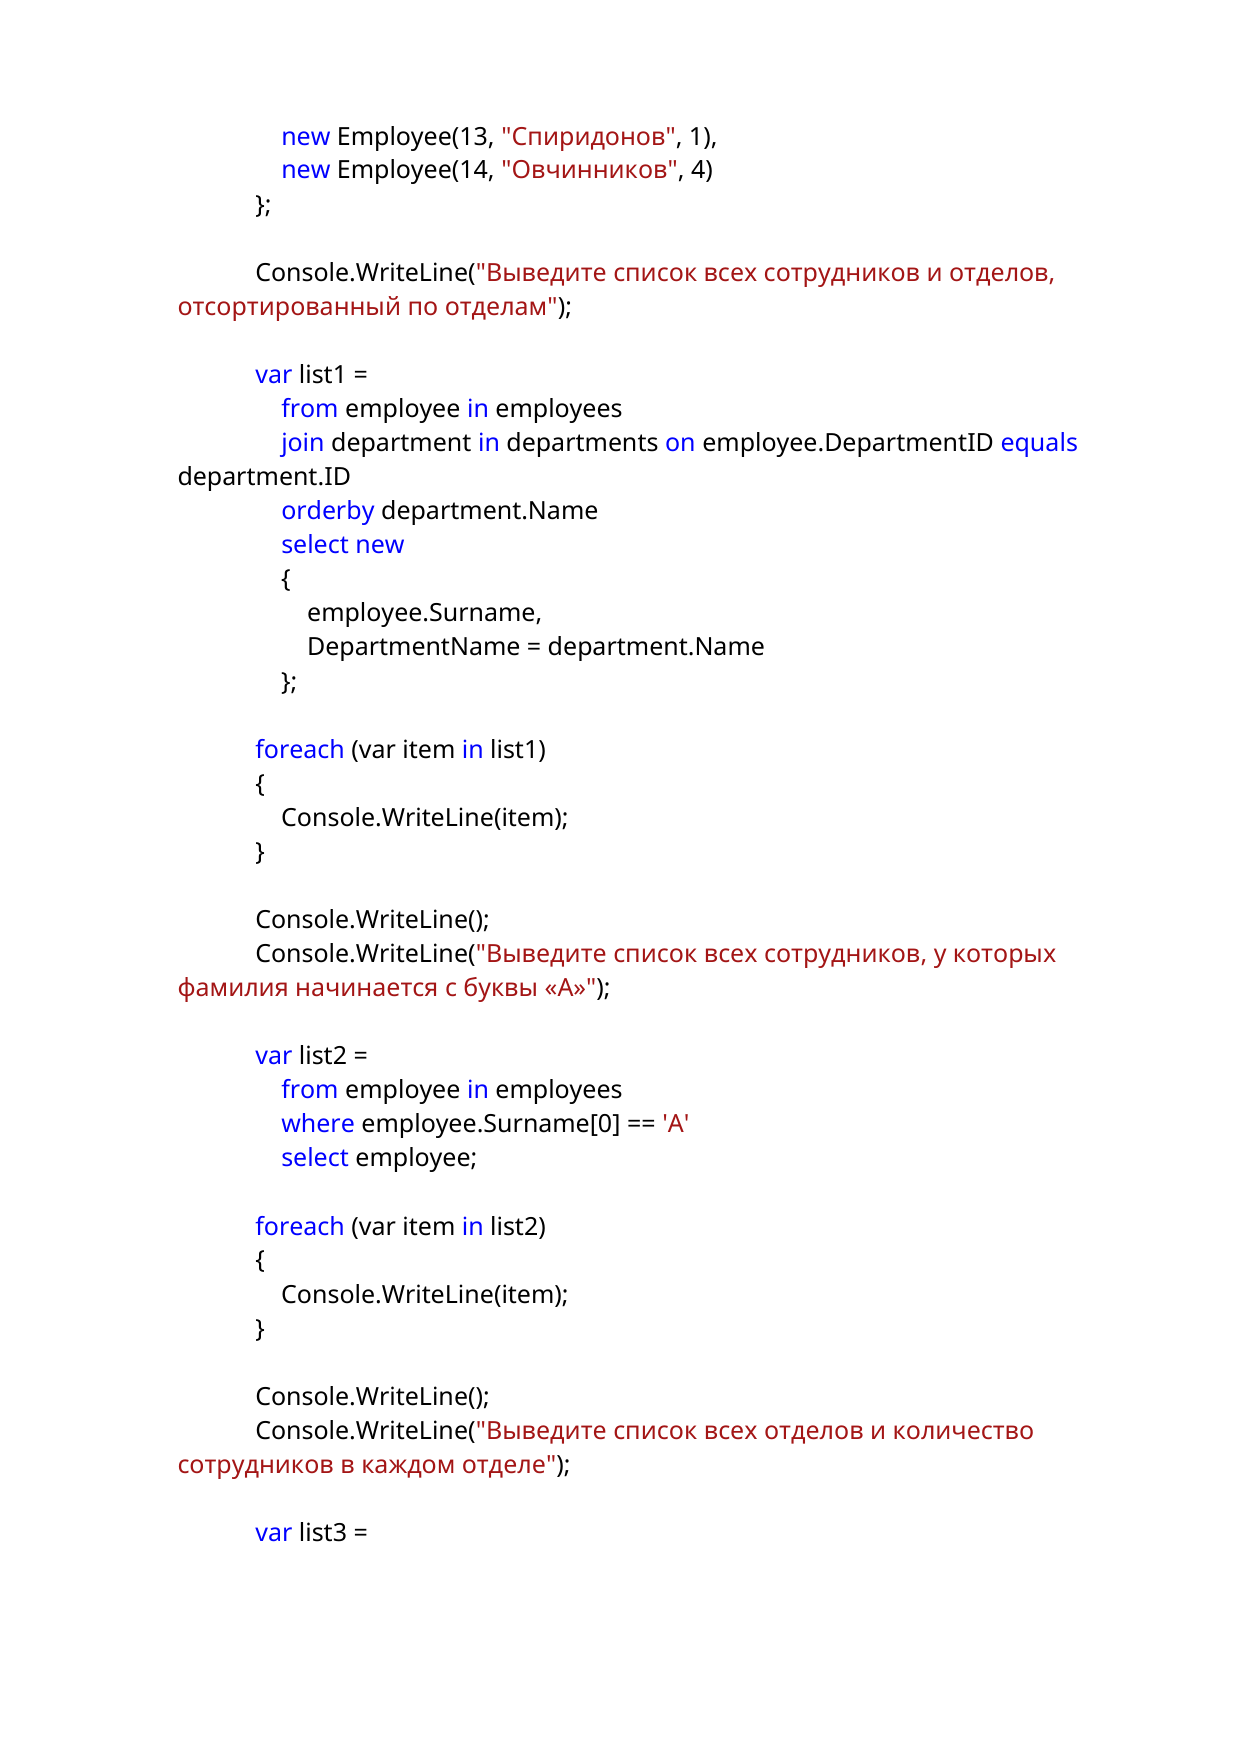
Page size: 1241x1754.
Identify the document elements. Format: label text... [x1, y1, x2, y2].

text join department in departments on employee.DepartmentID equals department.ID [177, 425, 1122, 493]
text } [177, 833, 1122, 867]
text { [177, 561, 1122, 595]
text Console.WriteLine(); [177, 1378, 1122, 1412]
text new Employee(14, "Овчинников", 4) [177, 152, 1122, 186]
text foreach (var item in list2) [177, 1208, 1122, 1242]
text var list1 = [177, 357, 1122, 391]
text select employee; [177, 1140, 1122, 1174]
text Console.WriteLine("Выведите список всех сотрудников, у которых фамилия начинается с буквы «А»"); [177, 936, 1122, 1004]
text Console.WriteLine("Выведите список всех отделов и количество сотрудников в каждом отделе"); [177, 1412, 1122, 1481]
text employee.Surname, [177, 595, 1122, 629]
text Console.WriteLine(item); [177, 1276, 1122, 1310]
text Console.WriteLine(item); [177, 799, 1122, 833]
text }; [177, 186, 1122, 220]
text Console.WriteLine("Выведите список всех сотрудников и отделов, отсортированный по отделам"); [177, 254, 1122, 322]
text } [177, 1310, 1122, 1344]
text orderby department.Name [177, 493, 1122, 527]
text where employee.Surname[0] == 'А' [177, 1106, 1122, 1140]
text { [177, 1242, 1122, 1276]
text Console.WriteLine(); [177, 902, 1122, 936]
text select new [177, 527, 1122, 561]
text foreach (var item in list1) [177, 731, 1122, 765]
text }; [177, 663, 1122, 697]
text var list2 = [177, 1038, 1122, 1072]
text new Employee(13, "Спиридонов", 1), [177, 118, 1122, 152]
text var list3 = [177, 1515, 1122, 1549]
text from employee in employees [177, 391, 1122, 425]
text { [177, 765, 1122, 799]
text DepartmentName = department.Name [177, 629, 1122, 663]
text from employee in employees [177, 1072, 1122, 1106]
